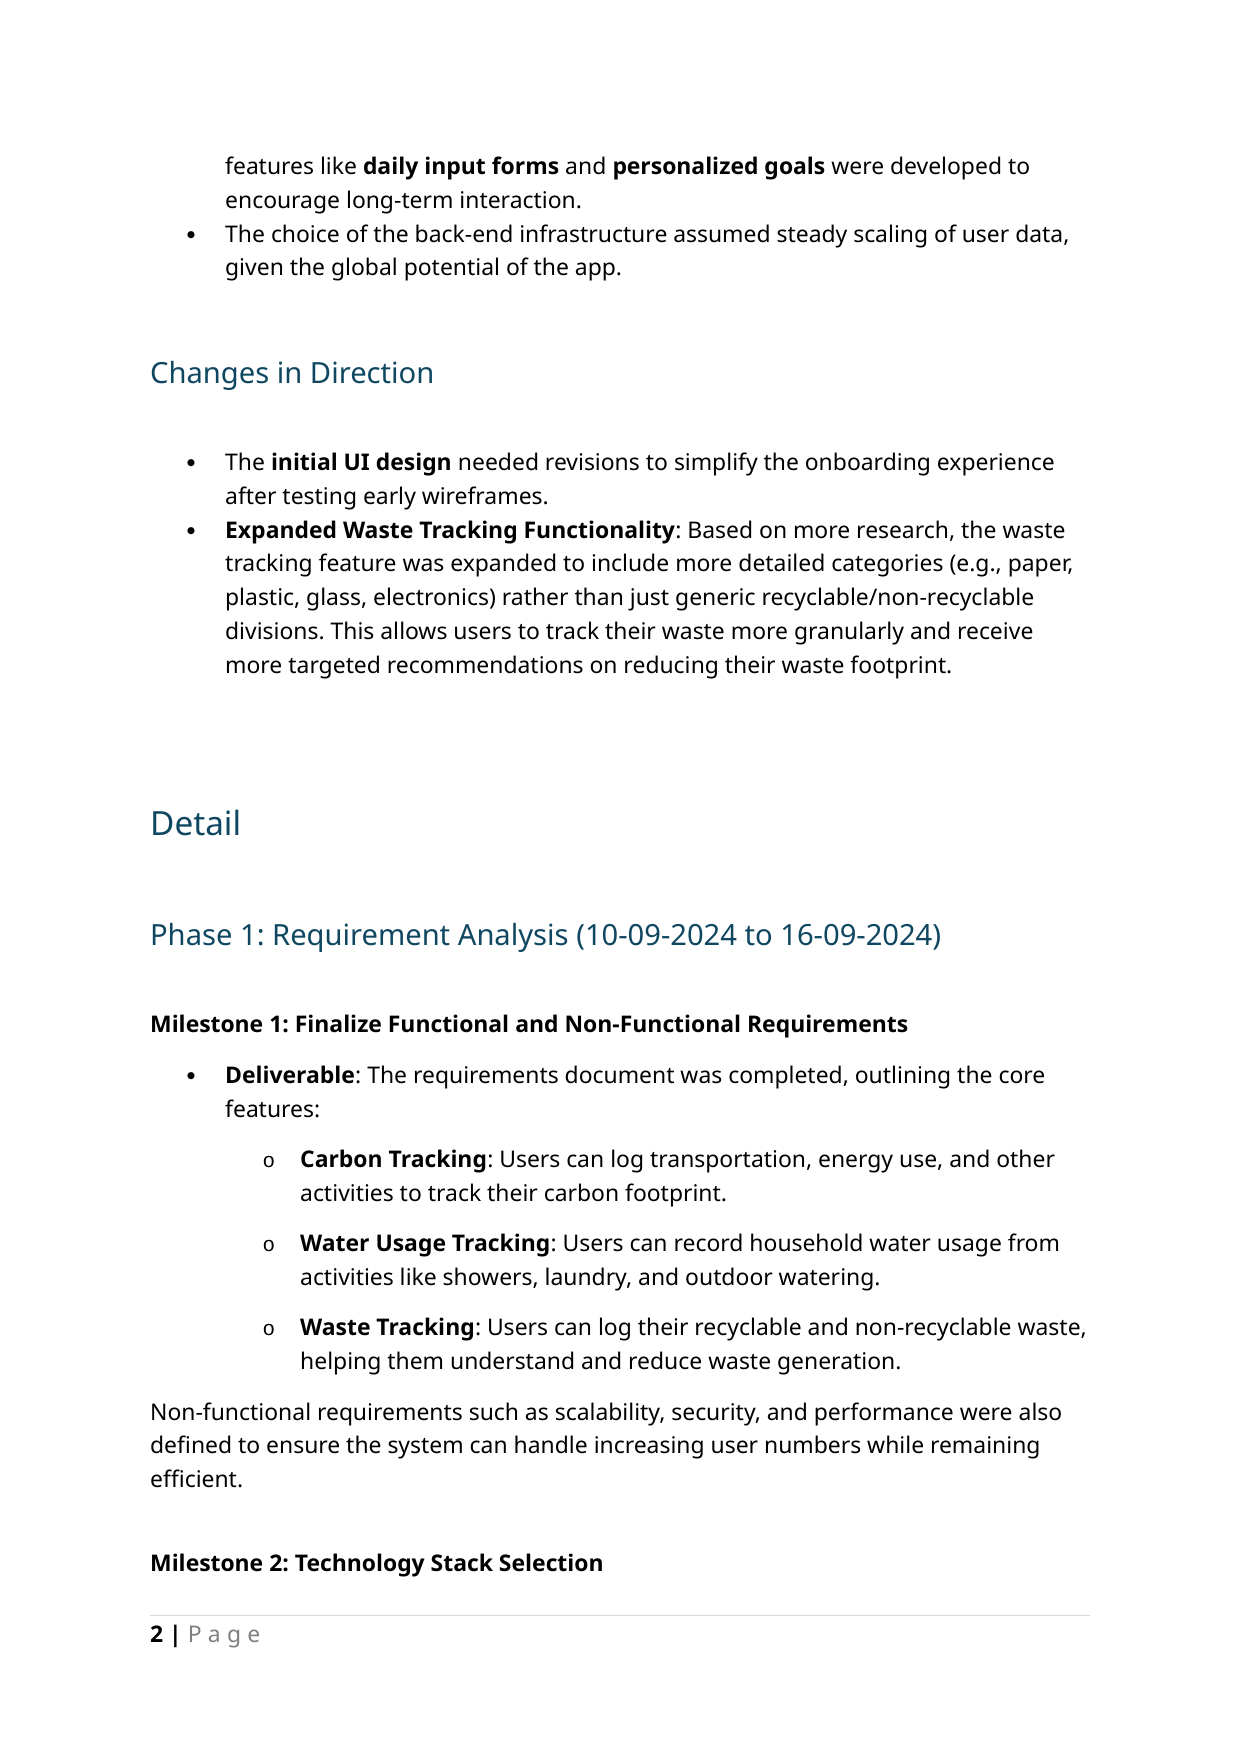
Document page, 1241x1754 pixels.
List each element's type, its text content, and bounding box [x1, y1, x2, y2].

text Milestone 1: Finalize Functional and Non-Functional Requirements [150, 1008, 1090, 1039]
text Non-functional requirements such as scalability, security, and performance were also defined to ensure the system can handle increasing user numbers while remaining efficient. [150, 1395, 1090, 1528]
list Waste Tracking: Users can log their recyclable and non-recyclable waste, helping them understand and reduce waste generation. [262, 1311, 1090, 1376]
subtitle Detail [150, 800, 1090, 894]
subtitle Phase 1: Requirement Analysis (10-09-2024 to 16-09-2024) [150, 914, 1090, 997]
list Water Usage Tracking: Users can record household water usage from activities like showers, laundry, and outdoor watering. [262, 1227, 1090, 1292]
list The choice of the back-end infrastructure assumed steady scaling of user data, given the global potential of the app. [187, 217, 1090, 282]
text Milestone 2: Technology Stack Selection [150, 1547, 1090, 1578]
list Carbon Tracking: Users can log transportation, energy use, and other activities to track their carbon footprint. [262, 1143, 1090, 1208]
list Deliverable: The requirements document was completed, outlining the core features: [187, 1059, 1090, 1124]
subtitle Changes in Direction [150, 352, 1090, 434]
list Expanded Waste Tracking Functionality: Based on more research, the waste tracking feature was expanded to include more detailed categories (e.g., paper, plastic, glass, electronics) rather than just generic recyclable/non-recyclable divisions. This allows users to track their waste more granularly and receive more targeted recommendations on reducing their waste footprint. [187, 513, 1090, 680]
list The initial UI design needed revisions to simplify the onboarding experience after testing early wireframes. [187, 446, 1090, 511]
